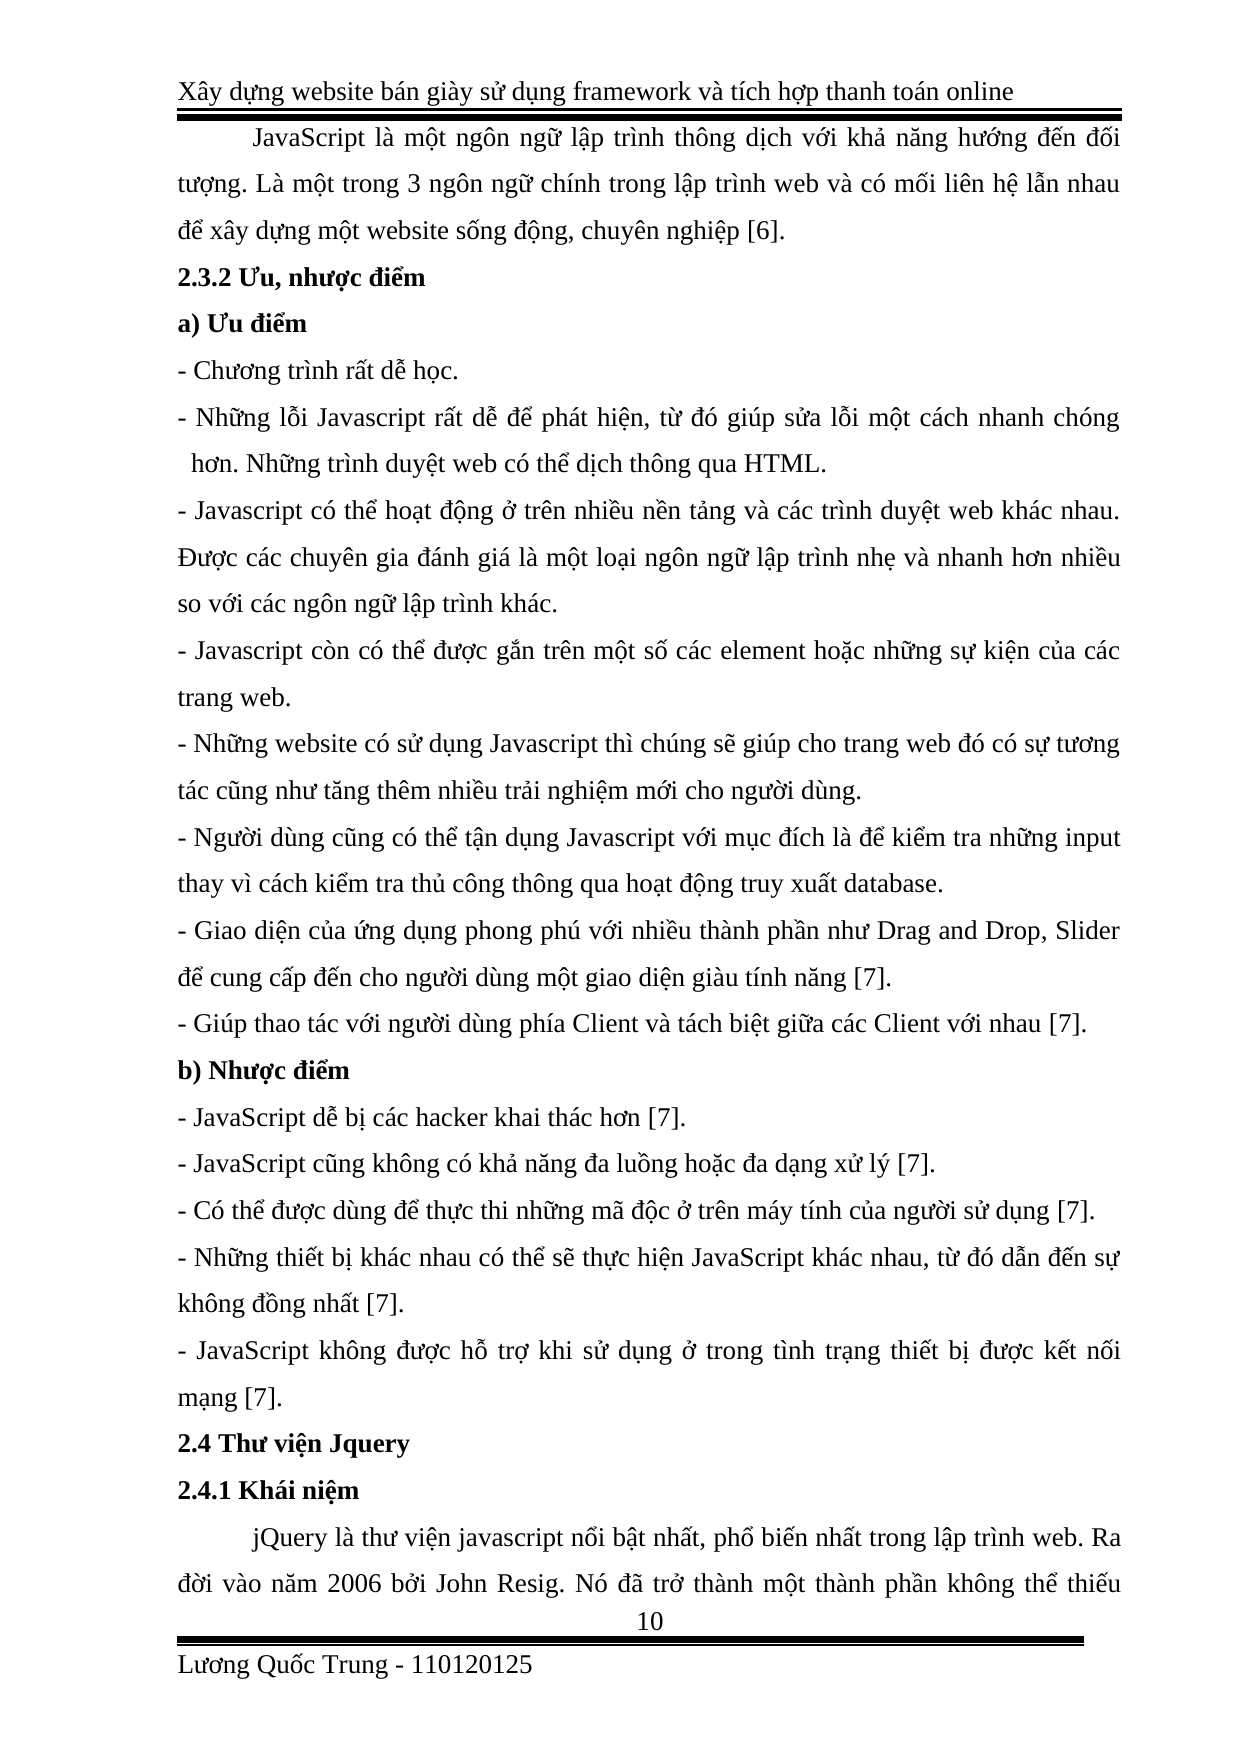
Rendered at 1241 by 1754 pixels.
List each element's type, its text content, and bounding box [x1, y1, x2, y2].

text a) Ưu điểm [177, 307, 1122, 338]
text - JavaScript cũng không có khả năng đa luồng hoặc đa dạng xử lý. [177, 1147, 1122, 1178]
text - Người dùng cũng có thể tận dụng Javascript với mục đích là để kiểm tra những input thay vì cách kiểm tra thủ công thông qua hoạt động truy xuất database. [177, 821, 1122, 898]
text 2.4.1 Khái niệm [177, 1474, 1122, 1505]
text - Javascript có thể hoạt động ở trên nhiều nền tảng và các trình duyệt web khác nhau. Được các chuyên gia đánh giá là một loại ngôn ngữ lập trình nhẹ và nhanh hơn nhiều so với các ngôn ngữ lập trình khác. [177, 494, 1122, 618]
text - Giúp thao tác với người dùng phía Client và tách biệt giữa các Client với nhau. [177, 1007, 1122, 1038]
text - Những lỗi Javascript rất dễ để phát hiện, từ đó giúp sửa lỗi một cách nhanh chóng hơn. Những trình duyệt web có thể dịch thông qua HTML. [177, 401, 1122, 478]
text - JavaScript dễ bị các hacker khai thác hơn. [177, 1101, 1122, 1132]
text 2.3.2 Ưu, nhược điểm [177, 261, 1122, 292]
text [177, 1521, 1122, 1598]
text - Chương trình rất dễ học. [177, 354, 1122, 385]
text b) Nhược điểm [177, 1054, 1122, 1085]
text - Những website có sử dụng Javascript thì chúng sẽ giúp cho trang web đó có sự tương tác cũng như tăng thêm nhiều trải nghiệm mới cho người dùng. [177, 727, 1122, 805]
text JavaScript là một ngôn ngữ lập trình thông dịch với khả năng hướng đến đối tượng. Là một trong 3 ngôn ngữ chính trong lập trình web và có mối liên hệ lẫn nhau để xây dựng một website sống động, chuyên nghiệp. [177, 121, 1122, 245]
text - Có thể được dùng để thực thi những mã độc ở trên máy tính của người sử dụng. [177, 1194, 1122, 1225]
text - Javascript còn có thể được gắn trên một số các element hoặc những sự kiện của các trang web. [177, 634, 1122, 712]
text - Những thiết bị khác nhau có thể sẽ thực hiện JavaScript khác nhau, từ đó dẫn đến sự không đồng nhất. [177, 1241, 1122, 1318]
text - JavaScript không được hỗ trợ khi sử dụng ở trong tình trạng thiết bị được kết nối mạng. [177, 1334, 1122, 1412]
text - Giao diện của ứng dụng phong phú với nhiều thành phần như Drag and Drop, Slider để cung cấp đến cho người dùng một giao diện giàu tính năng. [177, 914, 1122, 992]
text 2.4 Thư viện Jquery [177, 1427, 1122, 1458]
